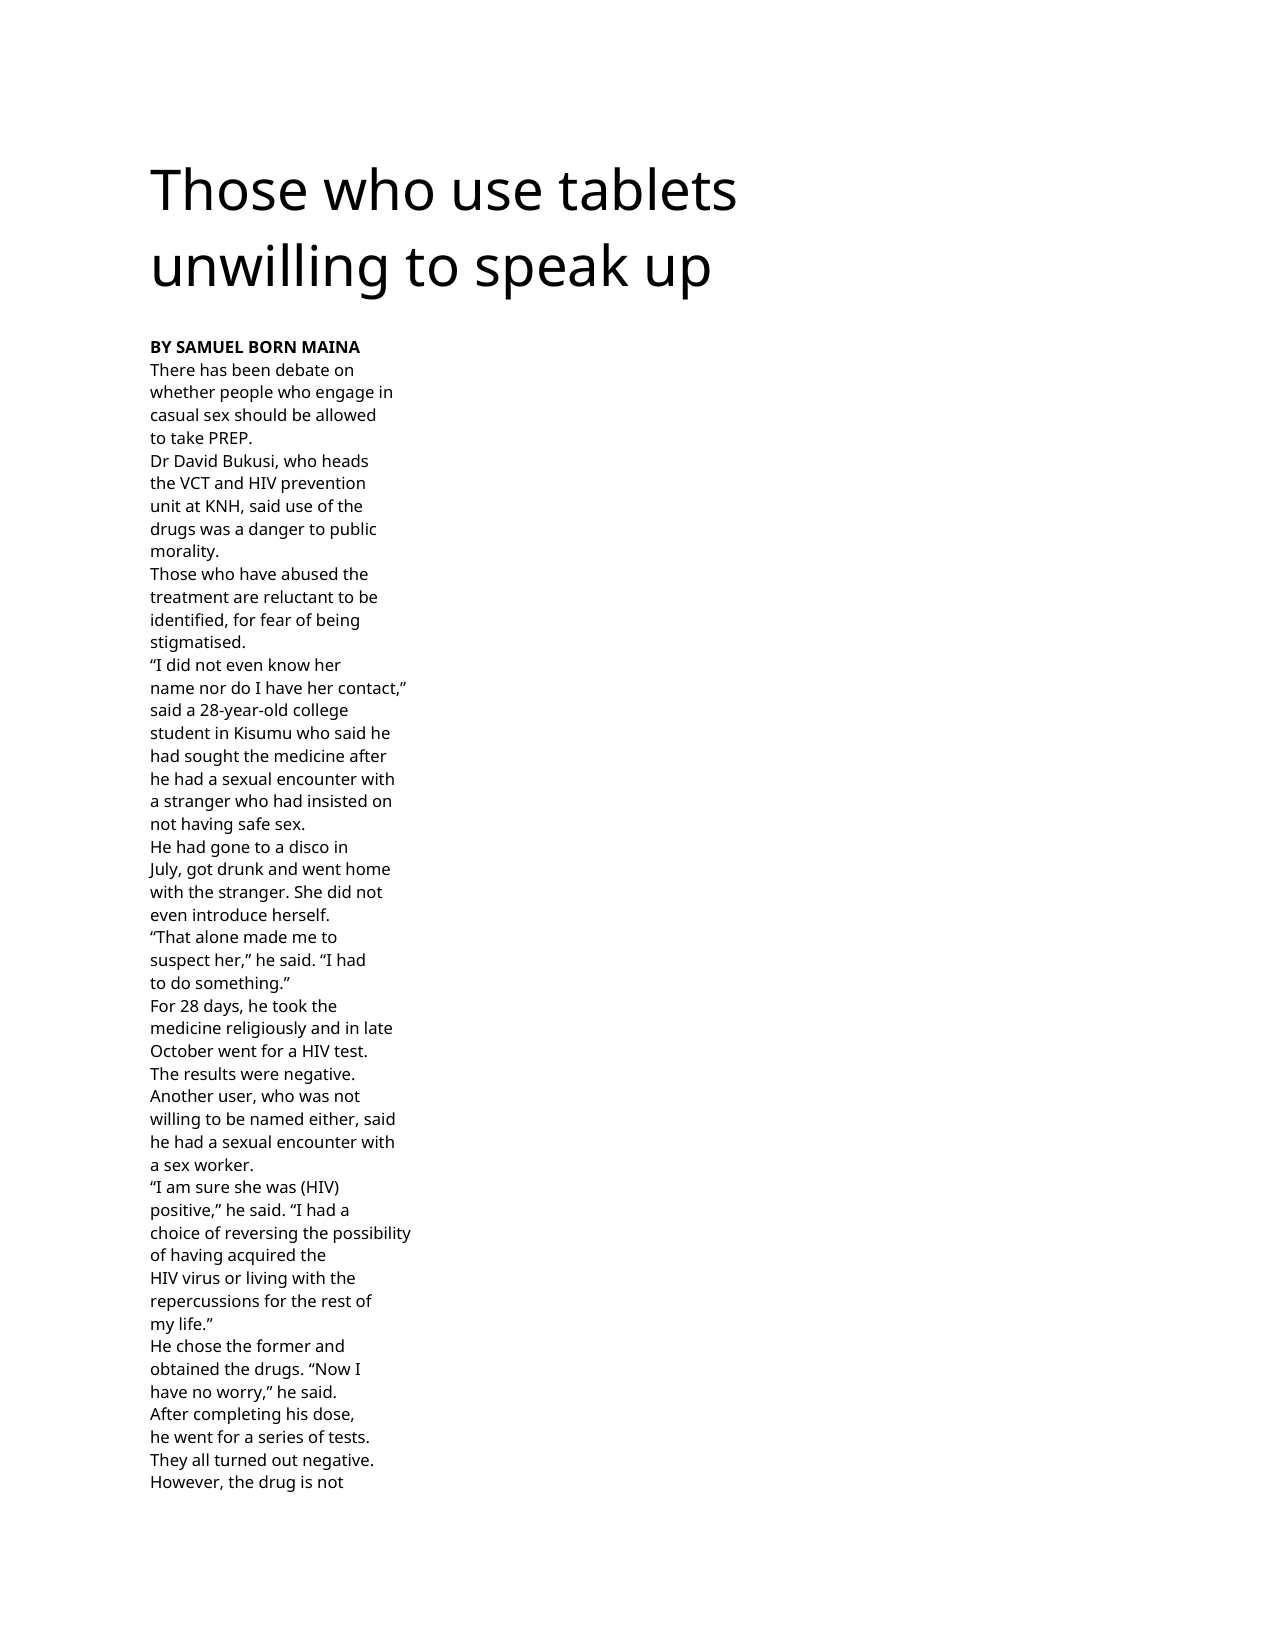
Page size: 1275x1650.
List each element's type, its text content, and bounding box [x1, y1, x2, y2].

text student in Kisumu who said he [150, 722, 1125, 744]
text stigmatised. [150, 631, 1125, 653]
text October went for a HIV test. [150, 1039, 1125, 1062]
text casual sex should be allowed [150, 404, 1125, 426]
text He had gone to a disco in [150, 835, 1125, 858]
text of having acquired the [150, 1244, 1125, 1267]
text identified, for fear of being [150, 608, 1125, 631]
text choice of reversing the possibility [150, 1221, 1125, 1244]
text Those who use tablets [150, 150, 1125, 227]
text repercussions for the rest of [150, 1289, 1125, 1312]
text my life.” [150, 1312, 1125, 1335]
text Another user, who was not [150, 1085, 1125, 1108]
text Dr David Bukusi, who heads [150, 449, 1125, 472]
text he had a sexual encounter with [150, 1130, 1125, 1153]
text “I am sure she was (HIV) [150, 1176, 1125, 1198]
text to do something.” [150, 971, 1125, 994]
text They all turned out negative. [150, 1448, 1125, 1471]
text July, got drunk and went home [150, 858, 1125, 881]
text After completing his dose, [150, 1403, 1125, 1426]
text BY SAMUEL BORN MAINA [150, 336, 1125, 358]
text drugs was a danger to public [150, 517, 1125, 540]
text However, the drug is not [150, 1471, 1125, 1494]
text even introduce herself. [150, 903, 1125, 926]
text said a 28-year-old college [150, 699, 1125, 722]
text unwilling to speak up [150, 227, 1125, 303]
text treatment are reluctant to be [150, 585, 1125, 608]
text The results were negative. [150, 1062, 1125, 1085]
text Those who have abused the [150, 563, 1125, 585]
text “I did not even know her [150, 653, 1125, 676]
text morality. [150, 540, 1125, 563]
text suspect her,” he said. “I had [150, 949, 1125, 971]
text he had a sexual encounter with [150, 767, 1125, 790]
text name nor do I have her contact,” [150, 676, 1125, 699]
text he went for a series of tests. [150, 1426, 1125, 1448]
text had sought the medicine after [150, 744, 1125, 767]
text not having safe sex. [150, 812, 1125, 835]
text a sex worker. [150, 1153, 1125, 1176]
text obtained the drugs. “Now I [150, 1357, 1125, 1380]
text HIV virus or living with the [150, 1267, 1125, 1289]
text the VCT and HIV prevention [150, 472, 1125, 494]
text whether people who engage in [150, 381, 1125, 404]
text medicine religiously and in late [150, 1017, 1125, 1039]
text He chose the former and [150, 1335, 1125, 1357]
text willing to be named either, said [150, 1108, 1125, 1130]
text “That alone made me to [150, 926, 1125, 949]
text to take PREP. [150, 426, 1125, 449]
text have no worry,” he said. [150, 1380, 1125, 1403]
text unit at KNH, said use of the [150, 494, 1125, 517]
text positive,” he said. “I had a [150, 1198, 1125, 1221]
text a stranger who had insisted on [150, 790, 1125, 812]
text with the stranger. She did not [150, 881, 1125, 903]
text For 28 days, he took the [150, 994, 1125, 1017]
text There has been debate on [150, 358, 1125, 381]
